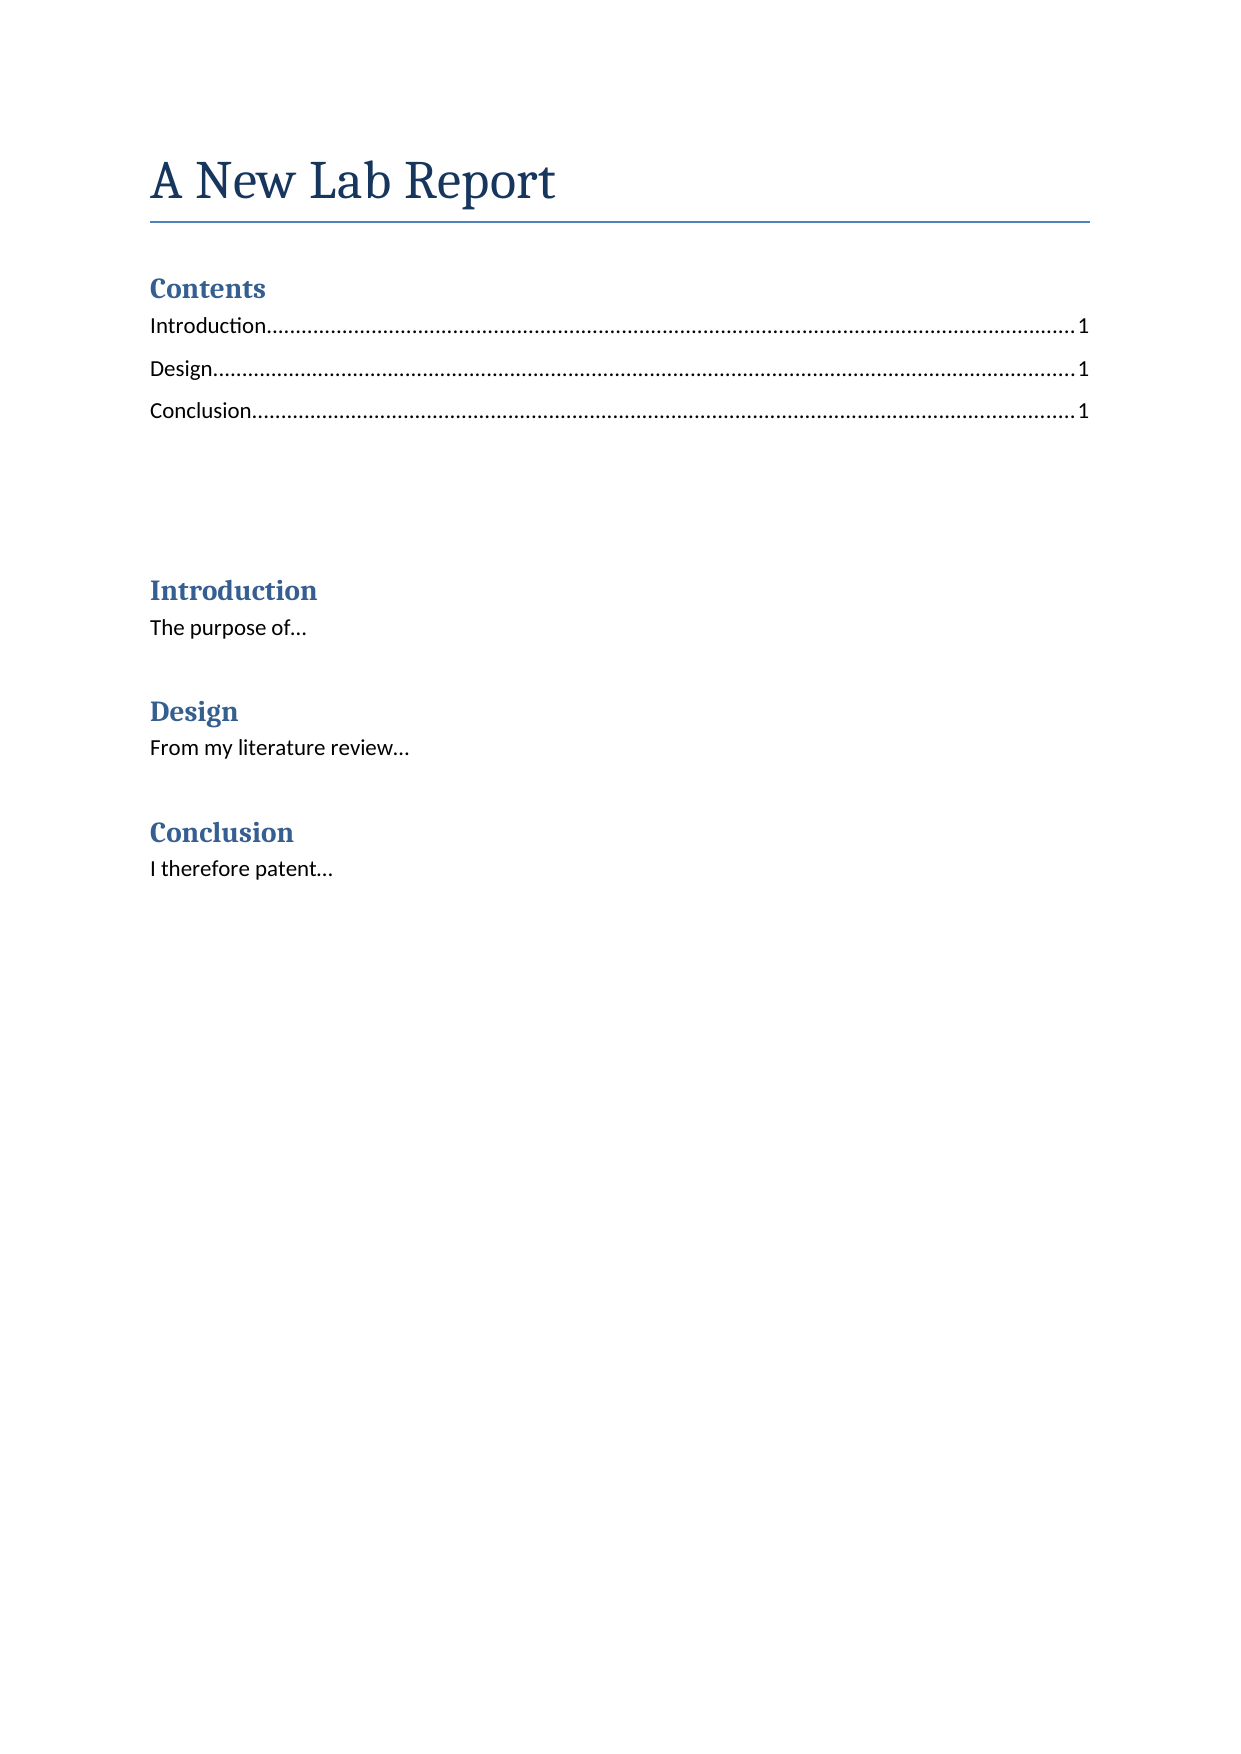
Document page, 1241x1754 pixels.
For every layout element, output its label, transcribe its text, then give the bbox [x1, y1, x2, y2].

title A New Lab Report [150, 150, 1090, 221]
text I therefore patent… [150, 854, 1090, 882]
subtitle Design [150, 695, 1090, 728]
text The purpose of… [150, 613, 1090, 641]
text From my literature review… [150, 733, 1090, 762]
subtitle Introduction [150, 574, 1090, 608]
subtitle Conclusion [150, 816, 1090, 849]
